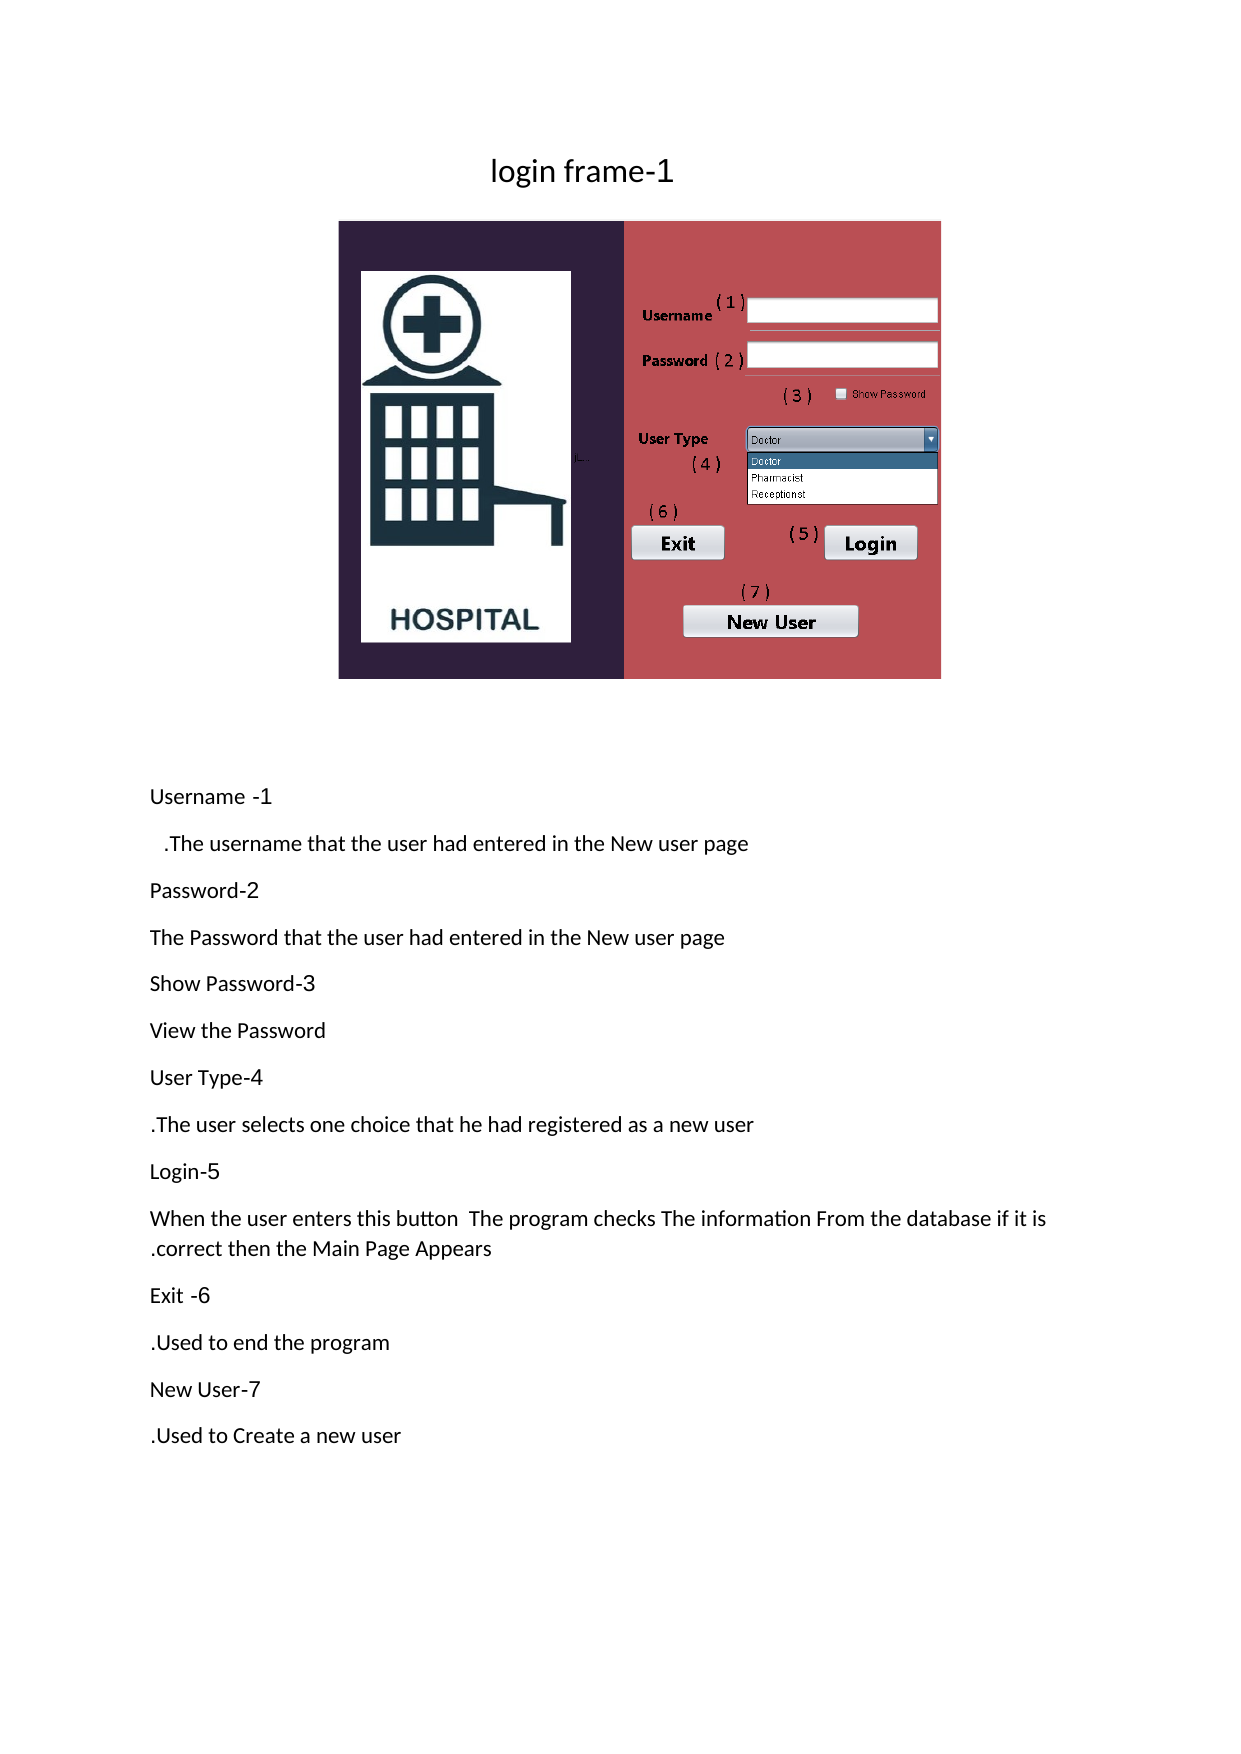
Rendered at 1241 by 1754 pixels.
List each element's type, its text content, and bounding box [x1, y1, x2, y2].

text 3-Show Password [150, 969, 1090, 998]
text Used to Create a new user. [150, 1422, 1090, 1450]
text Used to end the program. [150, 1328, 1090, 1356]
text The Password that the user had entered in the New user page [150, 923, 1090, 951]
text 1- Username [150, 782, 1090, 810]
list 1-login frame [150, 150, 1015, 191]
text 7-New User [150, 1375, 1090, 1403]
picture [338, 219, 942, 679]
text 4-User Type [150, 1063, 1090, 1091]
text The username that the user had entered in the New user page. [150, 829, 1090, 857]
text The user selects one choice that he had registered as a new user. [150, 1110, 1090, 1138]
text 6- Exit [150, 1281, 1090, 1309]
text 5-Login [150, 1157, 1090, 1185]
text View the Password [150, 1016, 1090, 1044]
text 2-Password [150, 876, 1090, 904]
text When the user enters this button The program checks The information From the database if it is correct then the Main Page Appears. [150, 1204, 1090, 1262]
